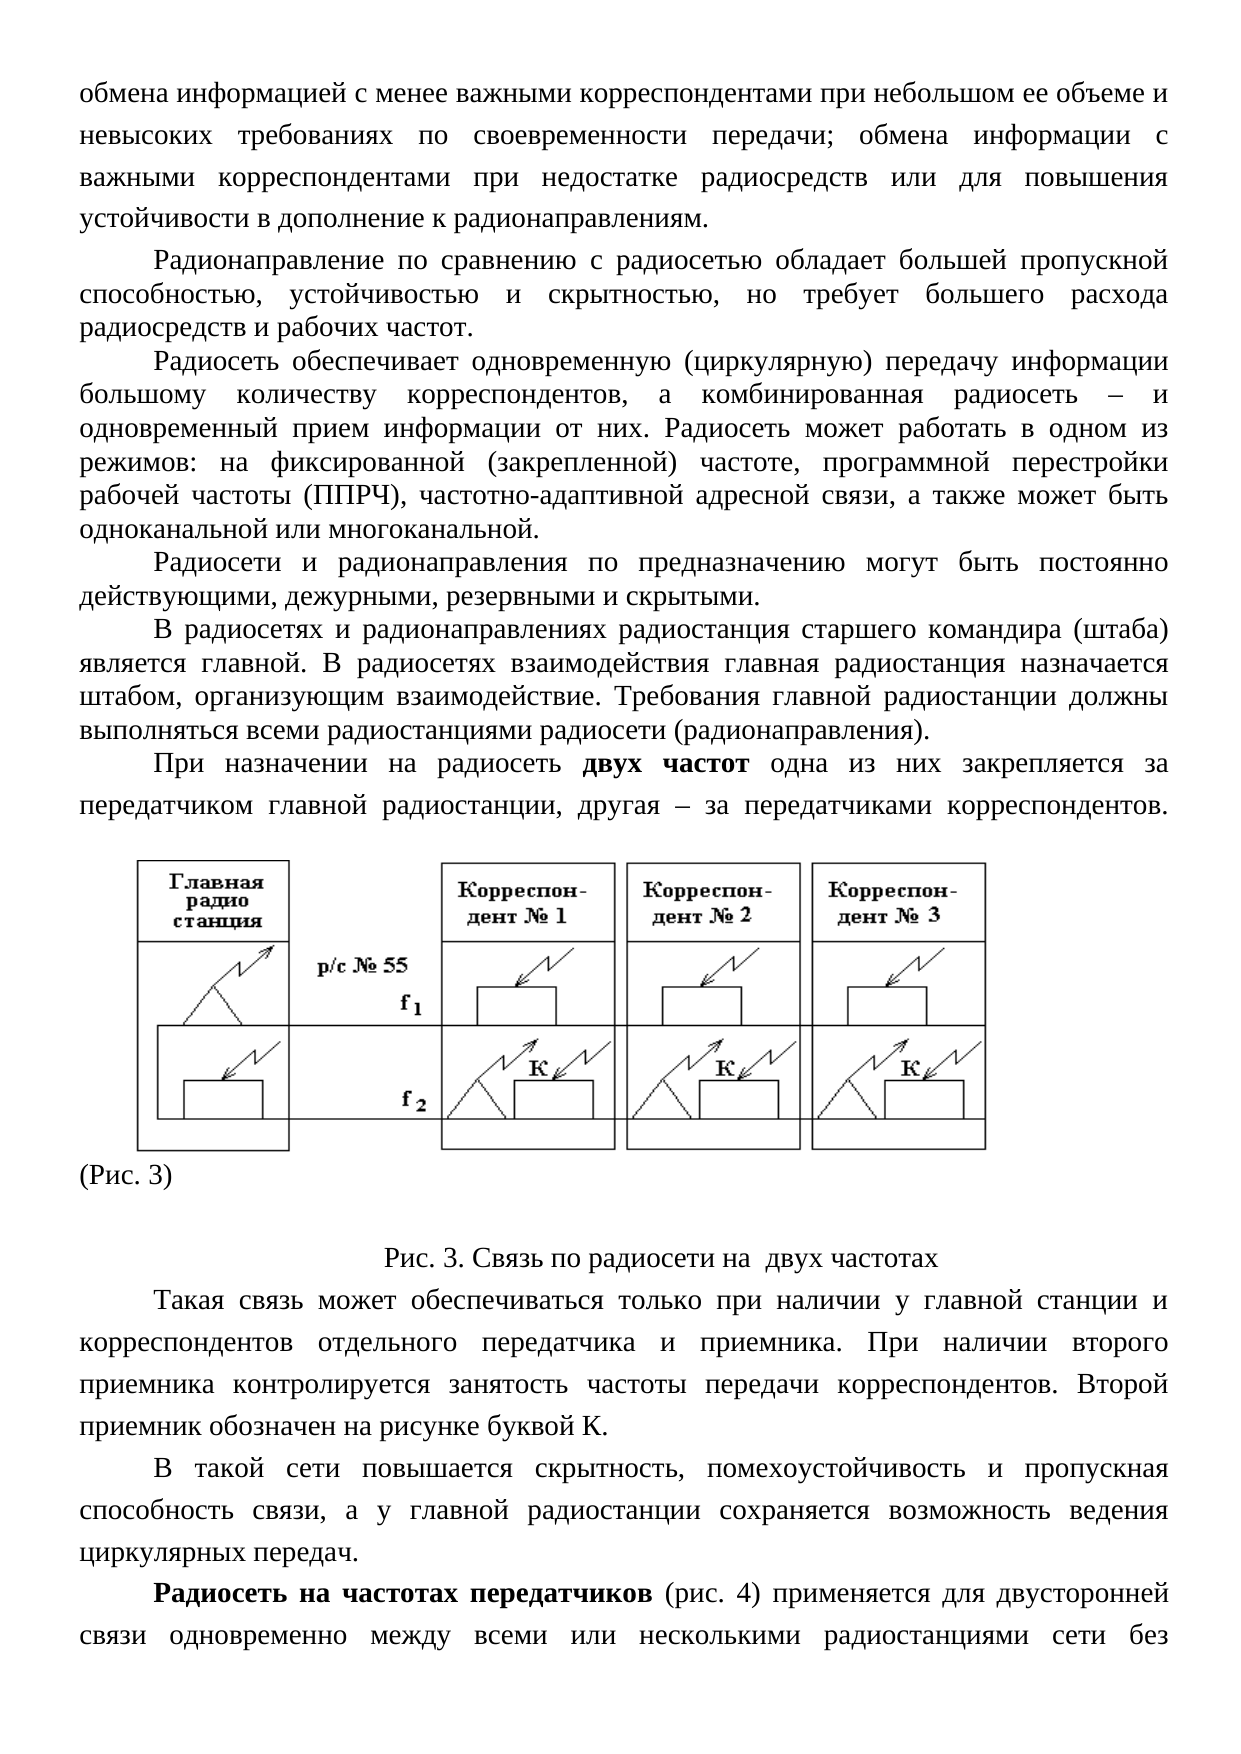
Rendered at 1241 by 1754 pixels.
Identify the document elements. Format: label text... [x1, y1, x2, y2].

text Такая связь может обеспечиваться только при наличии у главной станции и корреспондентов отдельного передатчика и приемника. При наличии второго приемника контролируется занятость частоты передачи корреспондентов. Второй приемник обозначен на рисунке буквой К. [79, 1282, 1169, 1442]
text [79, 75, 1169, 234]
text В такой сети повышается скрытность, помехоустойчивость и пропускная способность связи, а у главной радиостанции сохраняется возможность ведения циркулярных передач. [79, 1450, 1169, 1567]
picture [131, 860, 991, 1157]
text Радионаправление по сравнению с радиосетью обладает большей пропускной способностью, устойчивостью и скрытностью, но требует большего расхода радиосредств и рабочих частот. [79, 242, 1169, 343]
text Радиосеть обеспечивает одновременную (циркулярную) передачу информации большому количеству корреспондентов, а комбинированная радиосеть – и одновременный прием информации от них. Радиосеть может работать в одном из режимов: на фиксированной (закрепленной) частоте, программной перестройки рабочей частоты (ППРЧ), частотно-адаптивной адресной связи, а также может быть одноканальной или многоканальной. [79, 343, 1169, 544]
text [79, 1576, 1169, 1651]
text Рис. 3. Связь по радиосети на двух частотах [79, 1241, 1169, 1274]
text Радиосети и радионаправления по предназначению могут быть постоянно действующими, дежурными, резервными и скрытыми. [79, 544, 1169, 611]
text В радиосетях и радионаправлениях радиостанция старшего командира (штаба) является главной. В радиосетях взаимодействия главная радиостанция назначается штабом, организующим взаимодействие. Требования главной радиостанции должны выполняться всеми радиостанциями радиосети (радионаправления). [79, 611, 1169, 746]
